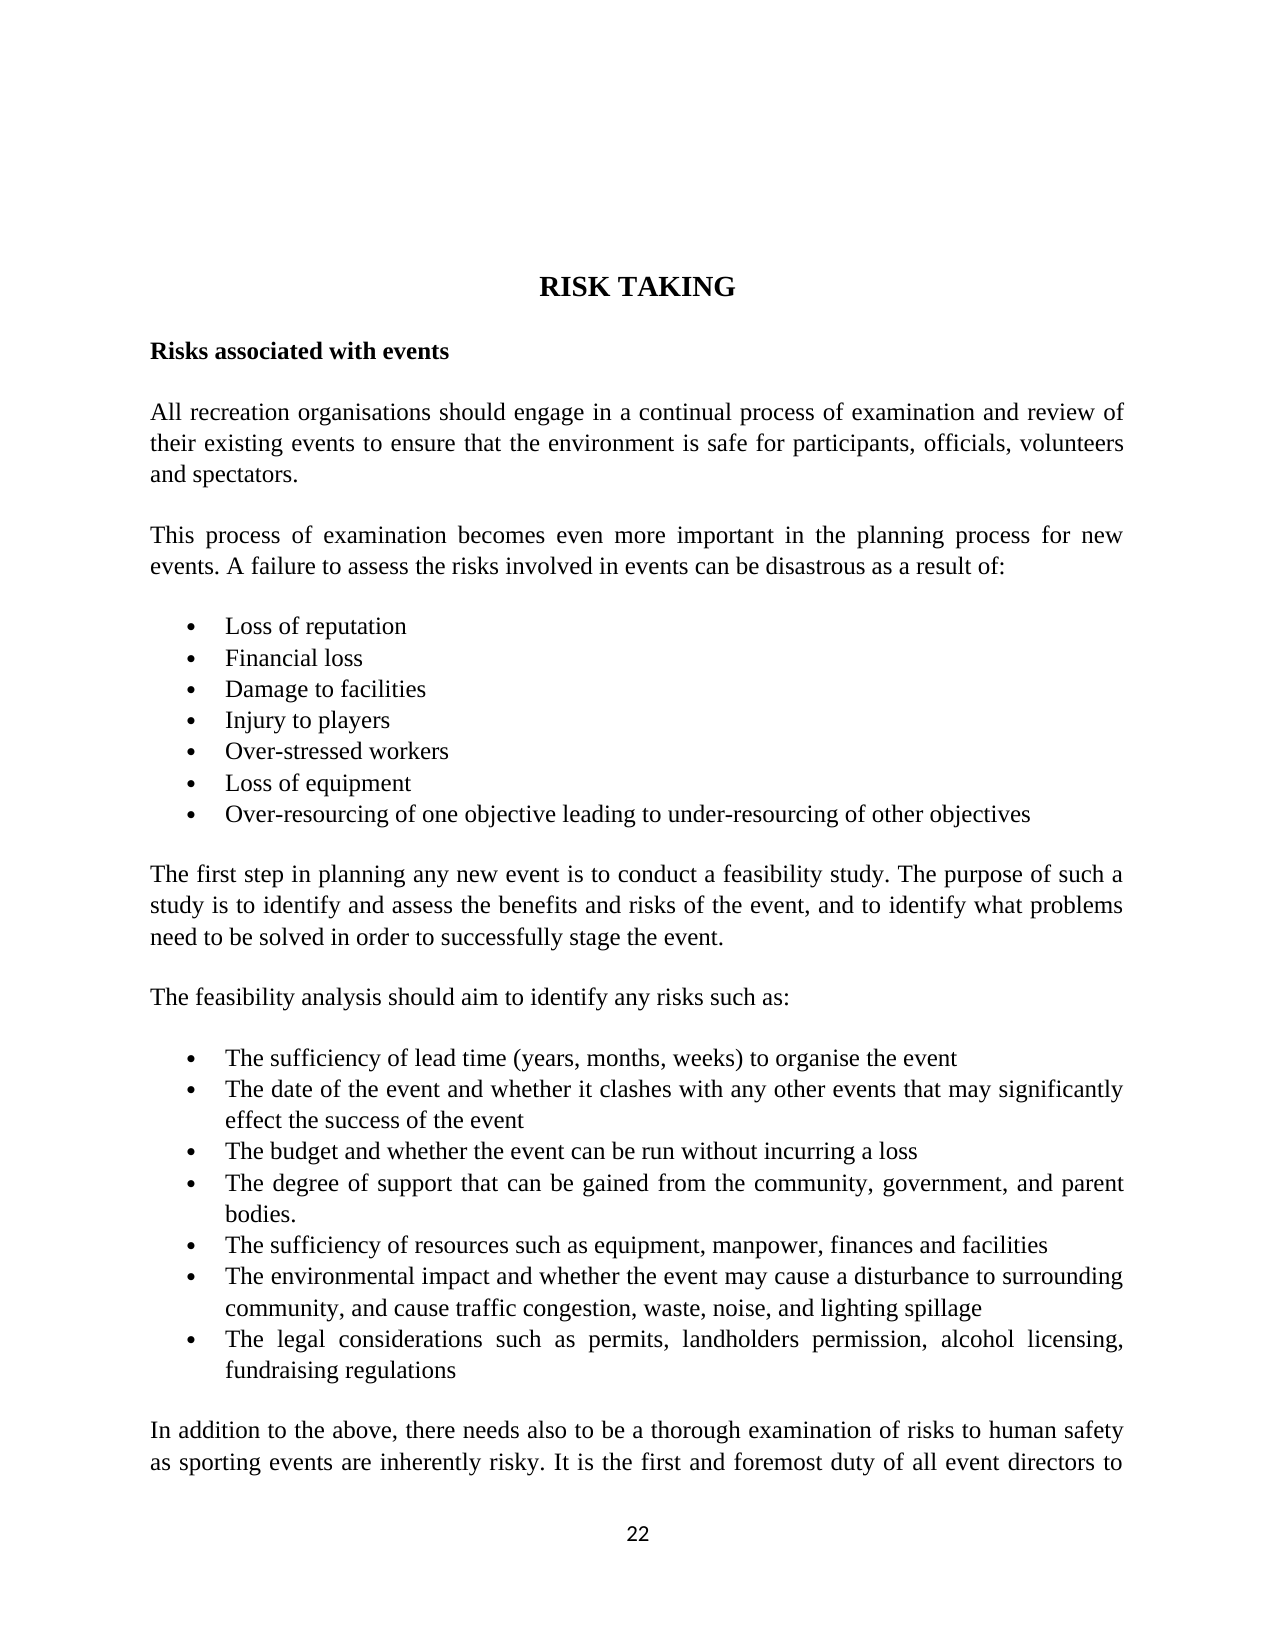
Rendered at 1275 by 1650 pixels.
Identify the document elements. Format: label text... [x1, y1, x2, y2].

list Over-resourcing of one objective leading to under-resourcing of other objectives [187, 796, 1125, 828]
list The date of the event and whether it clashes with any other events that may significantly effect the success of the event [187, 1071, 1125, 1134]
list Financial loss [187, 640, 1125, 671]
list The environmental impact and whether the event may cause a disturbance to surrounding community, and cause traffic congestion, waste, noise, and lighting spillage [187, 1259, 1125, 1321]
list The sufficiency of lead time (years, months, weeks) to organise the event [187, 1040, 1125, 1071]
text The feasibility analysis should aim to identify any risks such as: [150, 980, 1125, 1011]
text RISK TAKING [150, 269, 1125, 302]
list Over-stressed workers [187, 734, 1125, 765]
list Loss of equipment [187, 765, 1125, 796]
list Damage to facilities [187, 671, 1125, 703]
list Injury to players [187, 703, 1125, 734]
text Risks associated with events [150, 336, 1125, 365]
list The budget and whether the event can be run without incurring a loss [187, 1134, 1125, 1165]
text All recreation organisations should engage in a continual process of examination and review of their existing events to ensure that the environment is safe for participants, officials, volunteers and spectators. [150, 394, 1125, 488]
text The first step in planning any new event is to conduct a feasibility study. The purpose of such a study is to identify and assess the benefits and risks of the event, and to identify what problems need to be solved in order to successfully stage the event. [150, 857, 1125, 951]
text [150, 1413, 1125, 1476]
list Loss of reputation [187, 609, 1125, 640]
list The legal considerations such as permits, landholders permission, alcohol licensing, fundraising regulations [187, 1321, 1125, 1384]
list The sufficiency of resources such as equipment, manpower, finances and facilities [187, 1228, 1125, 1259]
text This process of examination becomes even more important in the planning process for new events. A failure to assess the risks involved in events can be disastrous as a result of: [150, 517, 1125, 580]
list The degree of support that can be gained from the community, government, and parent bodies. [187, 1165, 1125, 1228]
